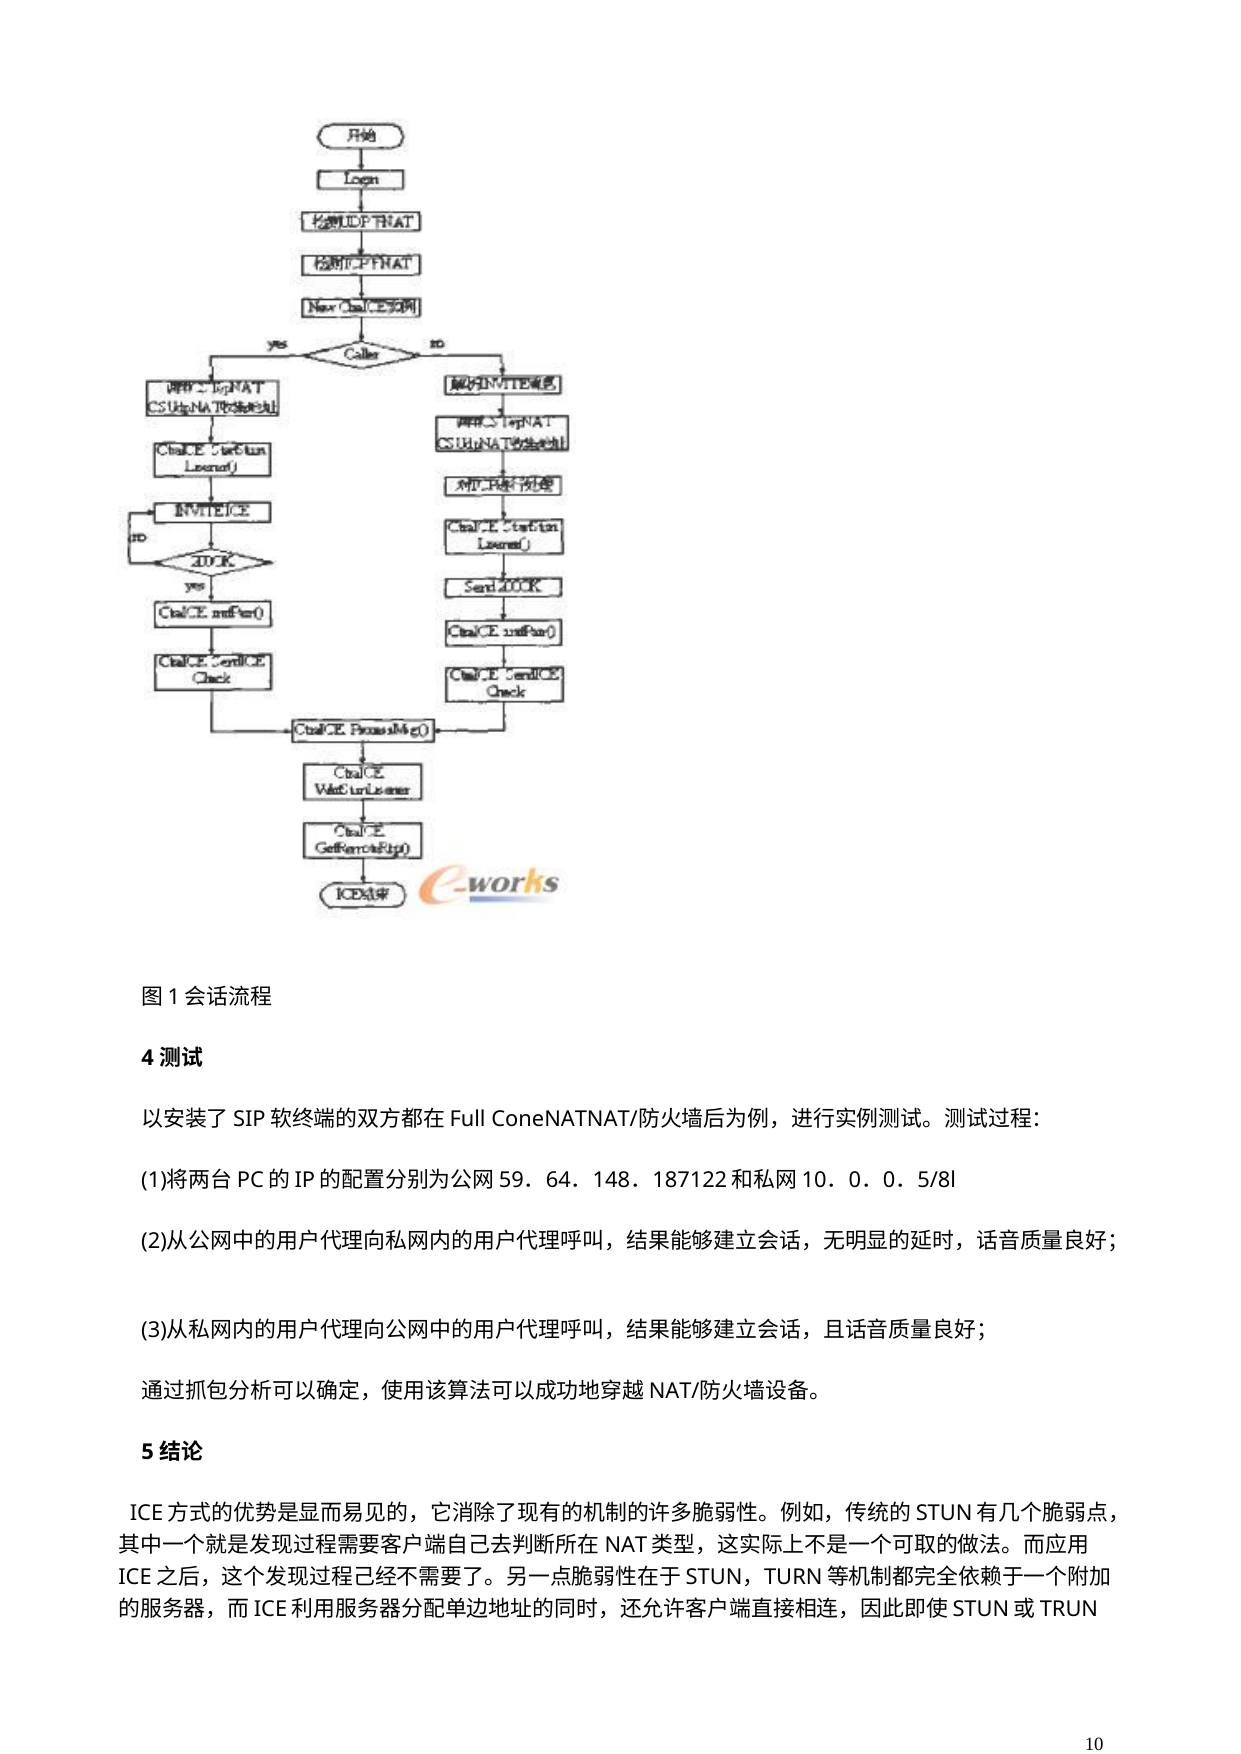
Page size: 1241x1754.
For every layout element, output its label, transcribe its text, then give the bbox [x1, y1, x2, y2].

text (2)从公网中的用户代理向私网内的用户代理呼叫，结果能够建立会话，无明显的延时，话音质量良好； [118, 1223, 1122, 1283]
text 以安装了SIP软终端的双方都在Full ConeNATNAT/防火墙后为例，进行实例测试。测试过程： [118, 1101, 1122, 1133]
text 5 结论 [118, 1434, 1122, 1466]
picture [118, 118, 576, 921]
text (3)从私网内的用户代理向公网中的用户代理呼叫，结果能够建立会话，且话音质量良好； [118, 1312, 1122, 1344]
text 图1会话流程 [118, 979, 1122, 1011]
text 4 测试 [118, 1040, 1122, 1072]
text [118, 1495, 1122, 1622]
text (1)将两台PC的IP的配置分别为公网59．64．148．187122和私网10．0．0．5/8l [118, 1162, 1122, 1194]
text 通过抓包分析可以确定，使用该算法可以成功地穿越NAT/防火墙设备。 [118, 1373, 1122, 1405]
